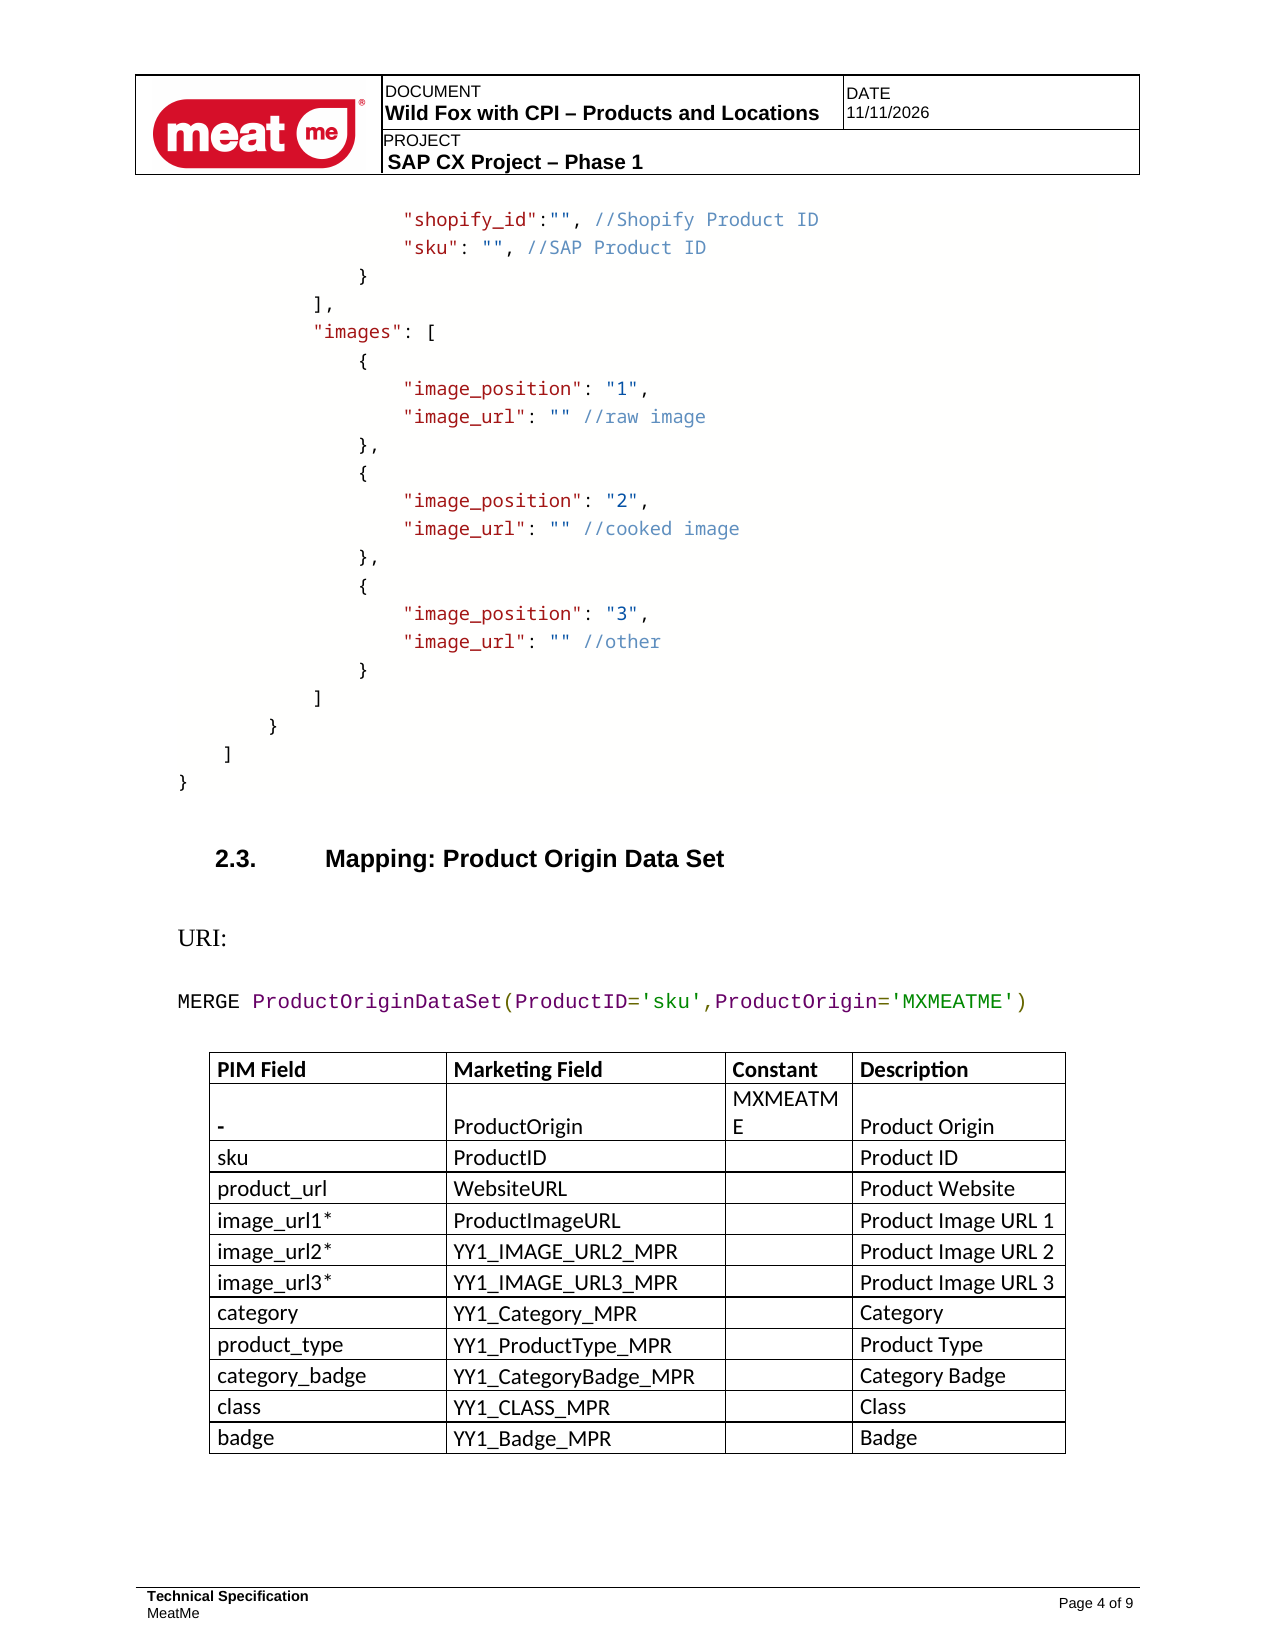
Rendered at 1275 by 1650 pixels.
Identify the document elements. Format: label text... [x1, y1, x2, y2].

table_header Marketing Field [447, 1053, 725, 1083]
table_cell YY1_IMAGE_URL3_MPR [447, 1266, 725, 1296]
text ], [177, 288, 1098, 316]
table_cell YY1_ProductType_MPR [447, 1329, 725, 1359]
table_cell [726, 1391, 852, 1421]
table_cell YY1_CategoryBadge_MPR [447, 1360, 725, 1390]
picture [151, 78, 367, 171]
table_cell ProductImageURL [447, 1204, 725, 1234]
table_cell ProductID [447, 1141, 725, 1171]
text "image_position": "3", [177, 597, 1098, 626]
table_cell YY1_Category_MPR [447, 1298, 725, 1328]
table_cell Product Origin [853, 1084, 1065, 1140]
table_cell Product ID [853, 1141, 1065, 1171]
table_cell [726, 1298, 852, 1328]
table_cell Class [853, 1391, 1065, 1421]
table_cell YY1_IMAGE_URL2_MPR [447, 1235, 725, 1265]
table_cell category_badge [210, 1360, 446, 1390]
text Mapping: Product Origin Data Set [215, 844, 1098, 873]
text "image_position": "1", [177, 372, 1098, 401]
text ] [177, 682, 1098, 710]
table_cell Product Type [853, 1329, 1065, 1359]
text "sku": "", //SAP Product ID [177, 232, 1098, 260]
table_cell Category [853, 1298, 1065, 1328]
table_cell Badge [853, 1423, 1065, 1453]
text URI: [177, 923, 1098, 952]
table_cell image_url3* [210, 1266, 446, 1296]
text { [177, 457, 1098, 485]
table_cell Product Image URL 2 [853, 1235, 1065, 1265]
text } [177, 260, 1098, 288]
table_cell [726, 1423, 852, 1453]
table_cell Product Image URL 1 [853, 1204, 1065, 1234]
table_cell badge [210, 1423, 446, 1453]
table_cell [726, 1235, 852, 1265]
table_header Description [853, 1053, 1065, 1083]
text } [177, 654, 1098, 682]
table_cell MXMEATME [726, 1084, 852, 1140]
text "shopify_id":"", //Shopify Product ID [177, 204, 1098, 232]
text MERGE ProductOriginDataSet(ProductID='sku',ProductOrigin='MXMEATME') [177, 991, 1098, 1014]
text { [177, 569, 1098, 597]
table_header PIM Field [210, 1053, 446, 1083]
text }, [177, 429, 1098, 457]
table_cell [726, 1329, 852, 1359]
table_cell sku [210, 1141, 446, 1171]
table_cell [726, 1204, 852, 1234]
table_cell [726, 1360, 852, 1390]
table_cell class [210, 1391, 446, 1421]
table_cell [726, 1173, 852, 1203]
table_cell Product Image URL 3 [853, 1266, 1065, 1296]
table_cell YY1_CLASS_MPR [447, 1391, 725, 1421]
text } [177, 710, 1098, 738]
table_cell YY1_Badge_MPR [447, 1423, 725, 1453]
table_cell product_type [210, 1329, 446, 1359]
text "image_url": "" //other [177, 626, 1098, 654]
table_header Constant [726, 1053, 852, 1083]
table_cell - [210, 1084, 446, 1140]
table_cell ProductOrigin [447, 1084, 725, 1140]
table_cell WebsiteURL [447, 1173, 725, 1203]
text ] [177, 738, 1098, 766]
text } [177, 766, 1098, 794]
table_cell category [210, 1298, 446, 1328]
table_cell product_url [210, 1173, 446, 1203]
text "image_url": "" //cooked image [177, 513, 1098, 541]
table_cell Category Badge [853, 1360, 1065, 1390]
table_cell image_url1* [210, 1204, 446, 1234]
table_cell Product Website [853, 1173, 1065, 1203]
text "images": [ [177, 316, 1098, 344]
text "image_position": "2", [177, 485, 1098, 513]
table_cell [726, 1266, 852, 1296]
table_cell image_url2* [210, 1235, 446, 1265]
text }, [177, 541, 1098, 569]
text { [177, 344, 1098, 372]
text "image_url": "" //raw image [177, 401, 1098, 429]
table_cell [726, 1141, 852, 1171]
